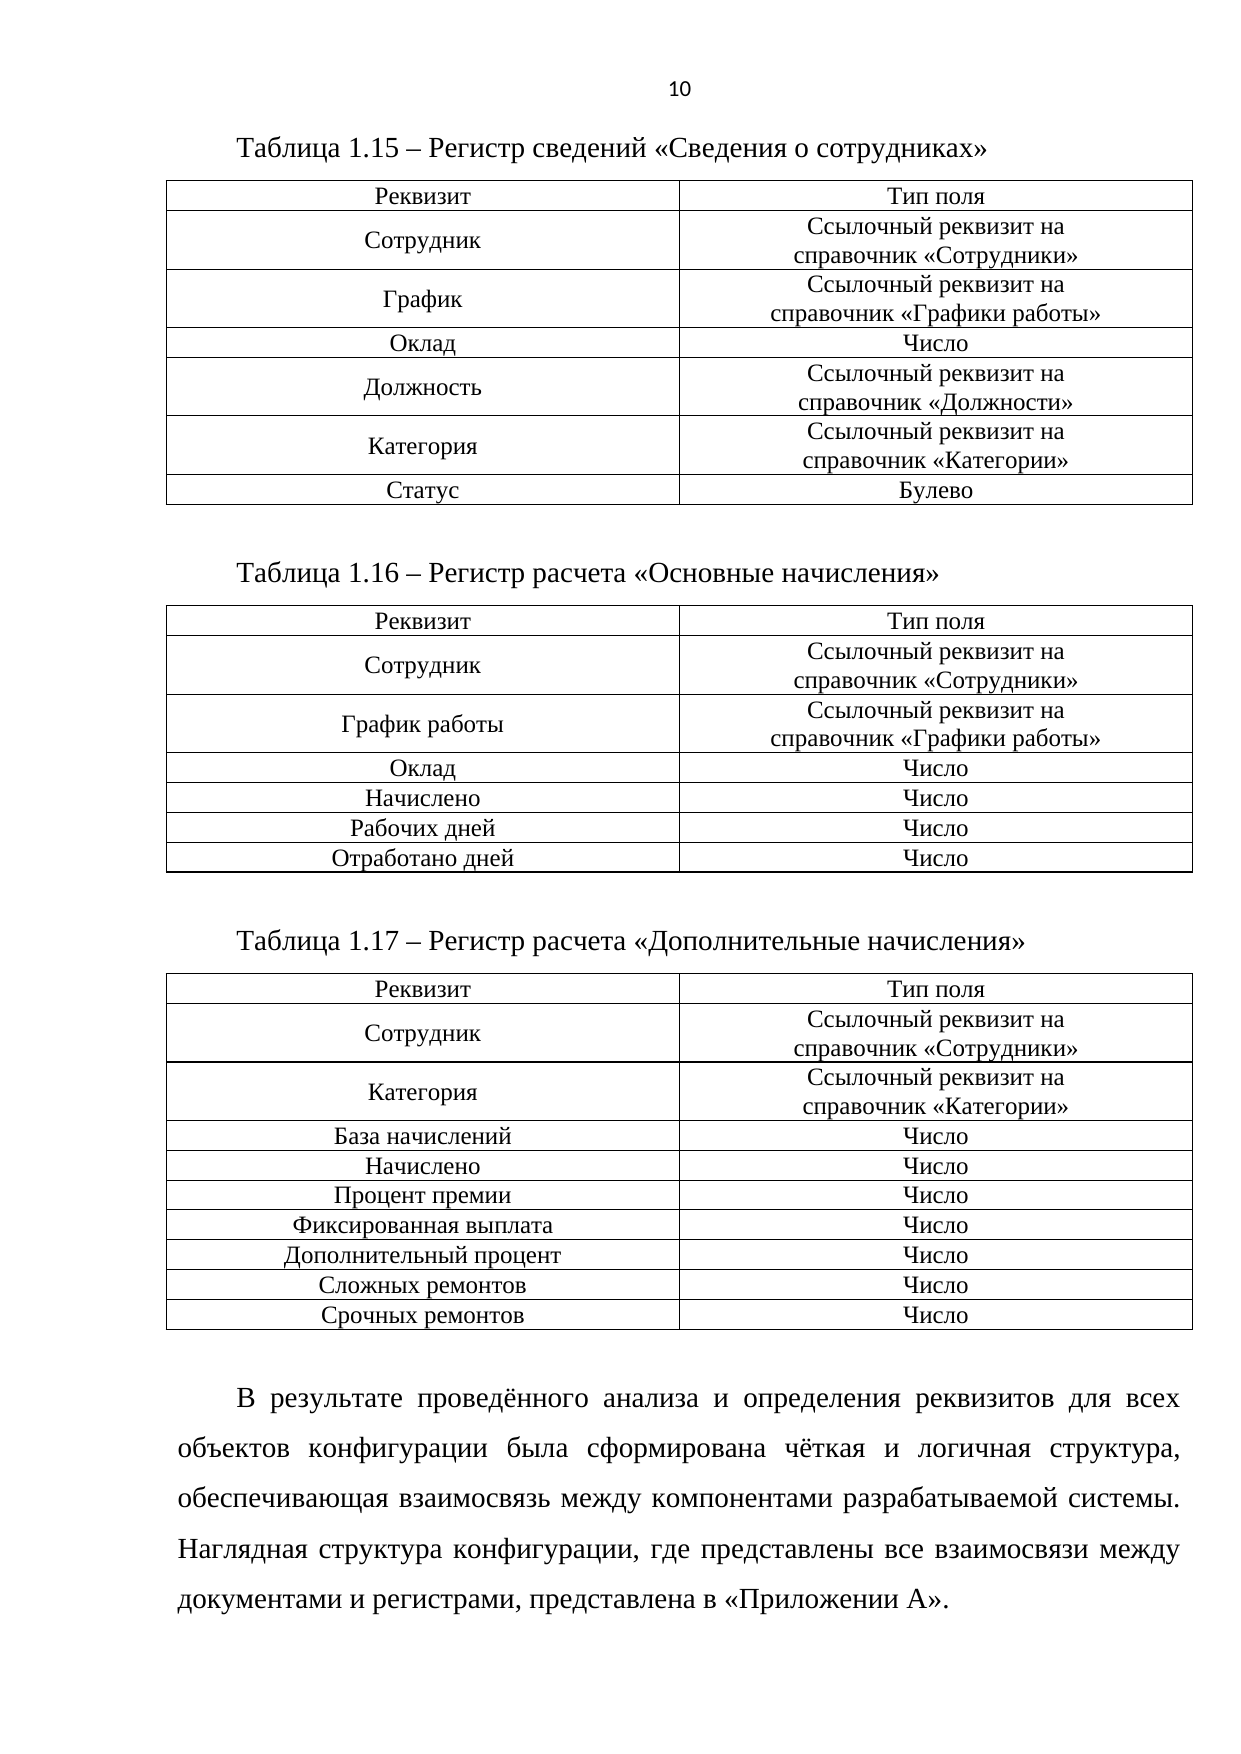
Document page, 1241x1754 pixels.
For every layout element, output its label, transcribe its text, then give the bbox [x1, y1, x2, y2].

table_cell Число [680, 1151, 1192, 1179]
table_cell Рабочих дней [167, 813, 679, 842]
table_cell Дополнительный процент [167, 1240, 679, 1269]
text В результате проведённого анализа и определения реквизитов для всех объектов конфигурации была сформирована чёткая и логичная структура, обеспечивающая взаимосвязь между компонентами разрабатываемой системы. Наглядная структура конфигурации, где представлены все взаимосвязи между документами и регистрами, представлена в «Приложении А». [177, 1380, 1181, 1614]
table_header Тип поля [680, 606, 1192, 635]
table_cell Ссылочный реквизит на справочник «Графики работы» [680, 270, 1192, 327]
table_cell Число [680, 1300, 1192, 1328]
table_cell Ссылочный реквизит на справочник «Сотрудники» [680, 211, 1192, 268]
table_cell Число [680, 1270, 1192, 1299]
table_cell Начислено [167, 1151, 679, 1179]
table_header Реквизит [167, 181, 679, 210]
table_header Реквизит [167, 974, 679, 1003]
table_cell Число [680, 1181, 1192, 1209]
table_cell Категория [167, 1063, 679, 1120]
table_header Реквизит [167, 606, 679, 635]
table_cell Число [680, 1210, 1192, 1239]
table_cell Число [680, 328, 1192, 357]
table_cell Число [680, 843, 1192, 871]
table_cell Процент премии [167, 1181, 679, 1209]
table_cell Ссылочный реквизит на справочник «Сотрудники» [680, 636, 1192, 694]
table_cell Оклад [167, 753, 679, 782]
table_cell Число [680, 753, 1192, 782]
table_cell Число [680, 783, 1192, 812]
table_cell Число [680, 1121, 1192, 1150]
table_cell График работы [167, 695, 679, 752]
table_cell Ссылочный реквизит на справочник «Сотрудники» [680, 1004, 1192, 1061]
table_header Тип поля [680, 974, 1192, 1003]
table_cell База начислений [167, 1121, 679, 1150]
table_cell Начислено [167, 783, 679, 812]
table_cell Ссылочный реквизит на справочник «Графики работы» [680, 695, 1192, 752]
table_cell Сотрудник [167, 636, 679, 694]
table_cell Ссылочный реквизит на справочник «Должности» [680, 358, 1192, 415]
table_cell Число [680, 813, 1192, 842]
table_cell Ссылочный реквизит на справочник «Категории» [680, 1063, 1192, 1120]
table_cell График [167, 270, 679, 327]
table_cell Сотрудник [167, 1004, 679, 1061]
table_cell Сложных ремонтов [167, 1270, 679, 1299]
table_header Тип поля [680, 181, 1192, 210]
table_cell Срочных ремонтов [167, 1300, 679, 1328]
table_cell Должность [167, 358, 679, 415]
table_cell Оклад [167, 328, 679, 357]
table_cell Булево [680, 475, 1192, 504]
table_cell Сотрудник [167, 211, 679, 268]
table_cell Статус [167, 475, 679, 504]
table_cell Число [680, 1240, 1192, 1269]
table_cell Отработано дней [167, 843, 679, 871]
table_cell Фиксированная выплата [167, 1210, 679, 1239]
table_cell Ссылочный реквизит на справочник «Категории» [680, 416, 1192, 474]
table_cell Категория [167, 416, 679, 474]
